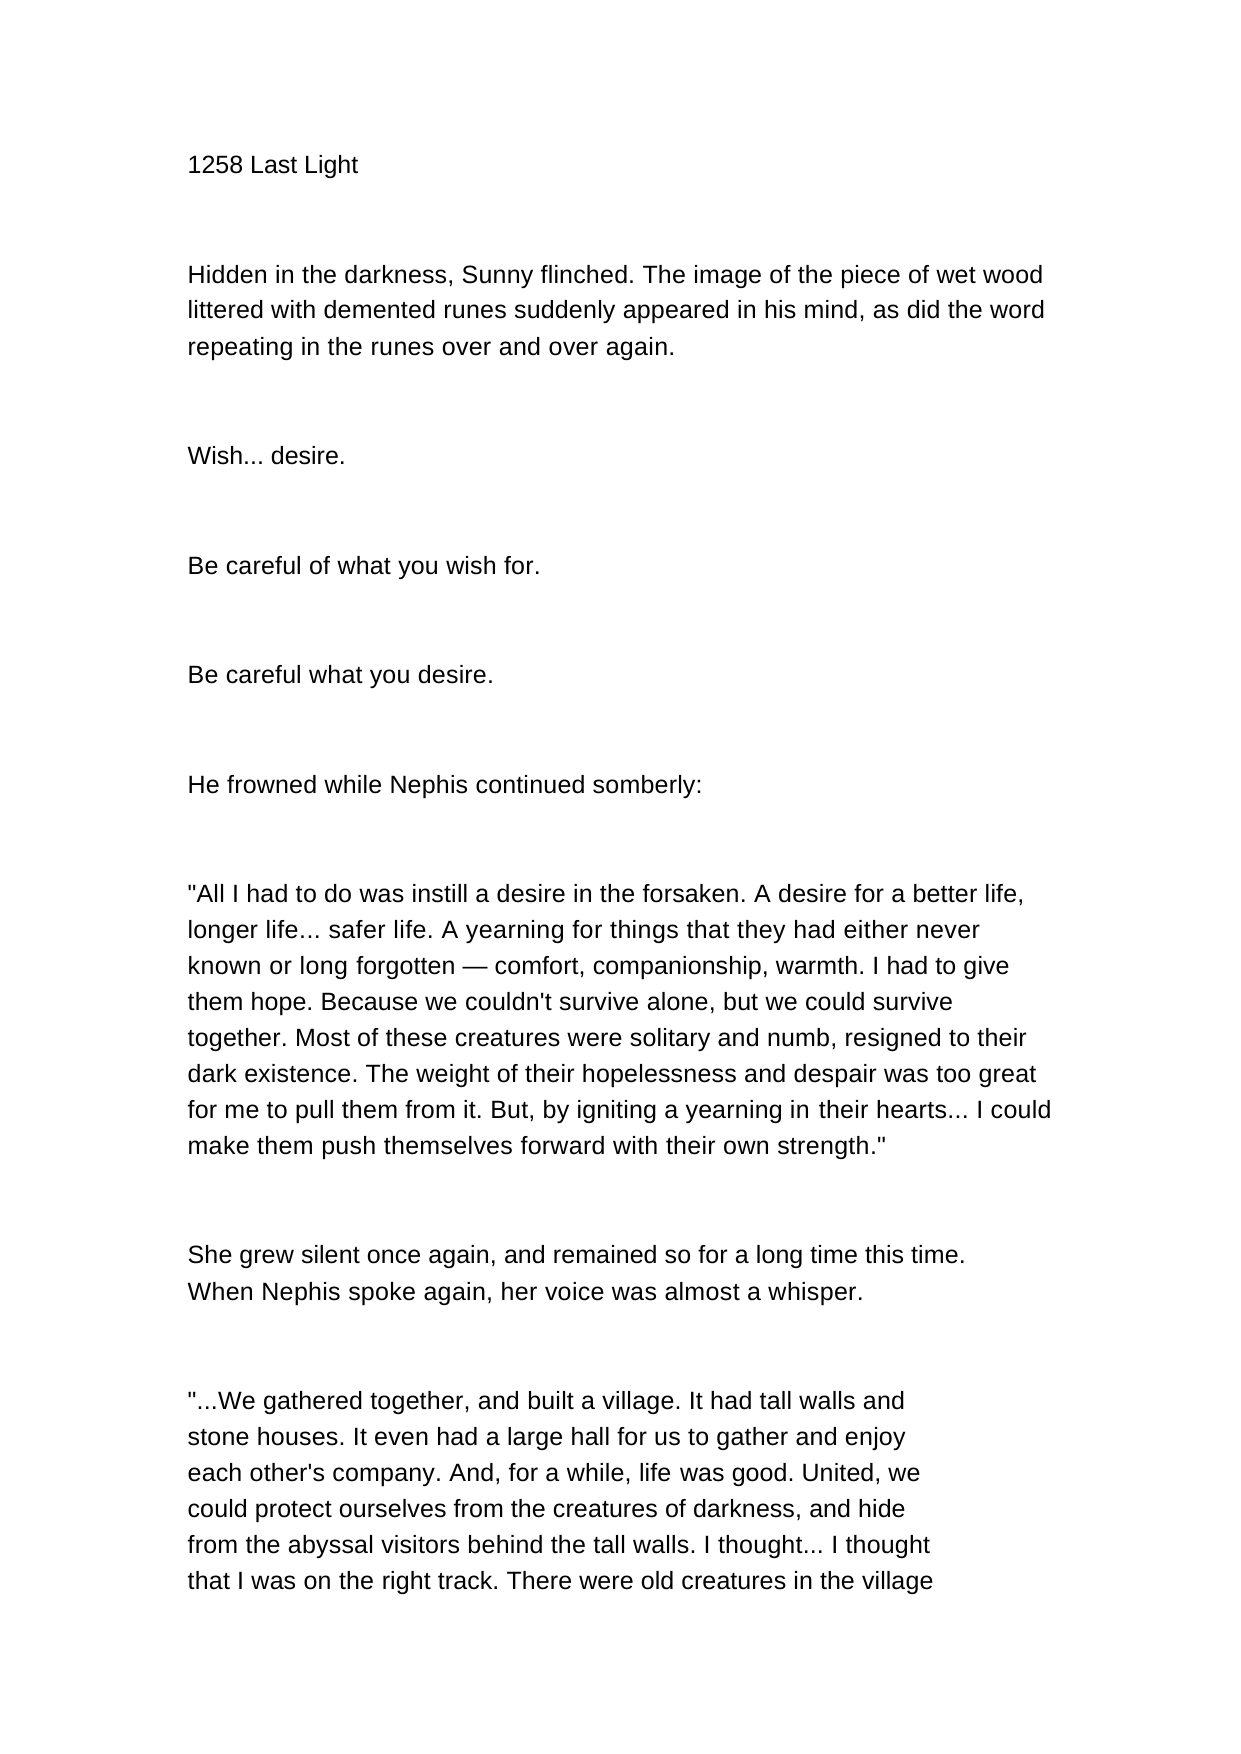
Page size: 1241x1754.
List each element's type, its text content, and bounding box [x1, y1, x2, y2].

text "All I had to do was instill a desire in the forsaken. A desire for a better life, longer life... safer life. A yearning for things that they had either never known or long forgotten — comfort, companionship, warmth. I had to give them hope. Because we couldn't survive alone, but we could survive together. Most of these creatures were solitary and numb, resigned to their dark existence. The weight of their hopelessness and despair was too great for me to pull them from it. But, by igniting a yearning in their hearts... I could make them push themselves forward with their own strength." [187, 879, 1053, 1160]
text Hidden in the darkness, Sunny flinched. The image of the piece of wet wood littered with demented runes suddenly appeared in his mind, as did the word repeating in the runes over and over again. [187, 259, 1053, 360]
text Be careful what you desire. [187, 660, 1053, 689]
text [187, 1386, 955, 1594]
text Be careful of what you wish for. [187, 551, 1053, 579]
text 1258 Last Light [187, 150, 1053, 179]
text She grew silent once again, and remained so for a long time this time. When Nephis spoke again, her voice was almost a whisper. [187, 1241, 1038, 1305]
text Wish... desire. [187, 441, 1045, 470]
text He frowned while Nephis continued somberly: [187, 770, 1053, 798]
